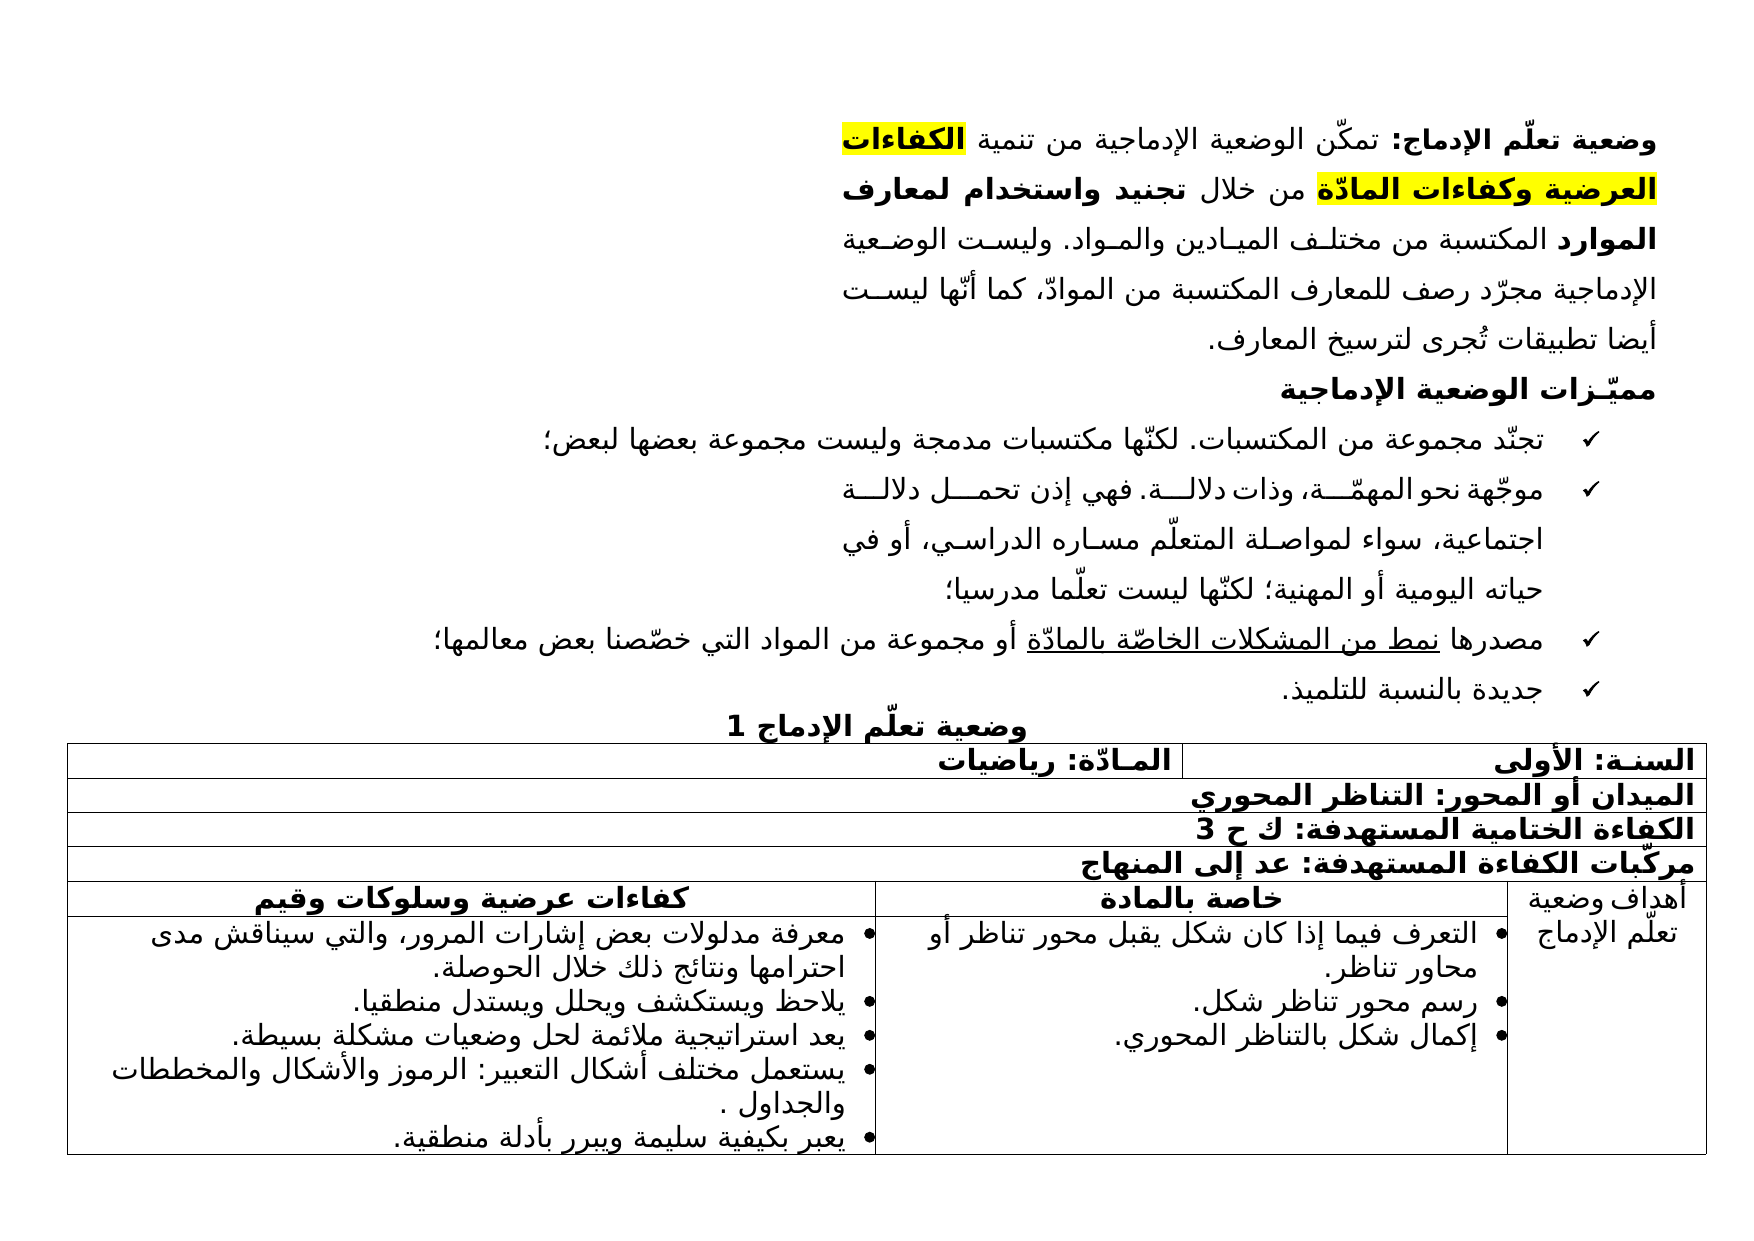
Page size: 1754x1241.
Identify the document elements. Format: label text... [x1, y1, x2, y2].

table_cell كفاءات عرضية وسلوكات وقيم [68, 882, 875, 916]
table_cell أهداف وضعية تعلّم الإدماج [1508, 882, 1706, 1154]
text وضعية تعلّم الإدماج: تمكّن الوضعية الإدماجية من تنمية الكفاءات العرضية وكفاءات المادّة من خلال تجنيد واستخدام لمعارف الموارد المكتسبة من مختلف الميادين والمواد. وليست الوضعية الإدماجية مجرّد رصف للمعارف المكتسبة من الموادّ، كما أنّها ليست أيضا تطبيقات تُجرى لترسيخ المعارف. [842, 109, 1657, 359]
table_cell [876, 917, 1507, 1154]
table_cell الكفاءة الختامية المستهدفة: ك ح 3 [68, 813, 1706, 846]
table_cell مركّبات الكفاءة المستهدفة: عد إلى المنهاج [68, 847, 1706, 881]
list تجنّد مجموعة من المكتسبات. لكنّها مكتسبات مدمجة وليست مجموعة بعضها لبعض؛ [59, 409, 1581, 459]
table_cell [68, 917, 875, 1154]
list جديدة بالنسبة للتلميذ. [59, 659, 1581, 709]
table_cell الميدان أو المحور: التناظر المحوري [68, 779, 1706, 812]
table_cell خاصة بالمادة [876, 882, 1507, 916]
list مميّـزات الوضعية الإدماجية [59, 359, 1656, 409]
table_header السنـة: الأولى [1183, 744, 1706, 777]
list موجّهة نحو المهمّة، وذات دلالة. فهي إذن تحمل دلالة اجتماعية، سواء لمواصلة المتعلّم مساره الدراسي، أو في حياته اليومية أو المهنية؛ لكنّها ليست تعلّما مدرسيا؛ [842, 459, 1581, 609]
text وضعية تعلّم الإدماج 1 [59, 709, 1695, 743]
table_header المـادّة: رياضيات [68, 744, 1182, 777]
list مصدرها نمط من المشكلات الخاصّة بالمادّة أو مجموعة من المواد التي خصّصنا بعض معالمها؛ [59, 609, 1581, 659]
